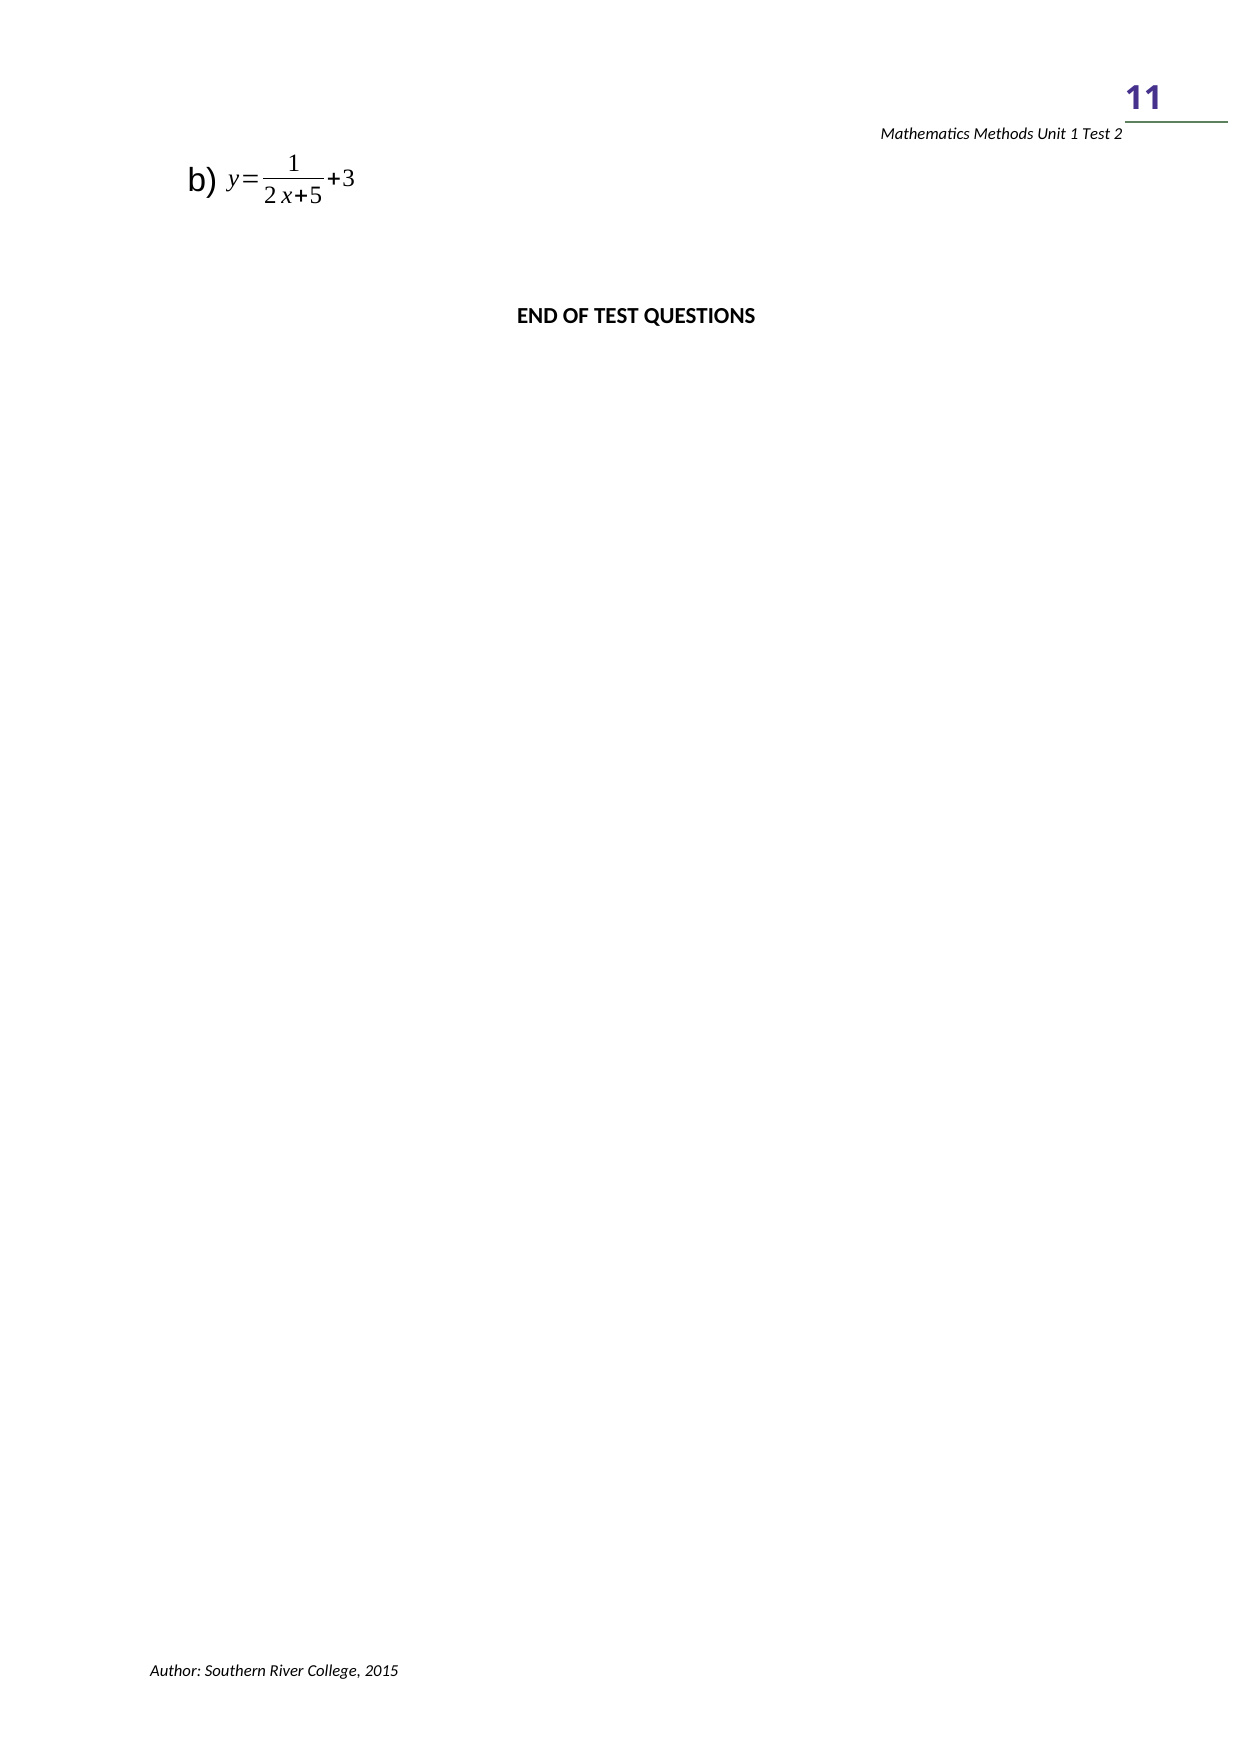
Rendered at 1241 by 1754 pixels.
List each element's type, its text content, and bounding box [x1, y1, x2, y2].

text END OF TEST QUESTIONS [150, 301, 1122, 329]
